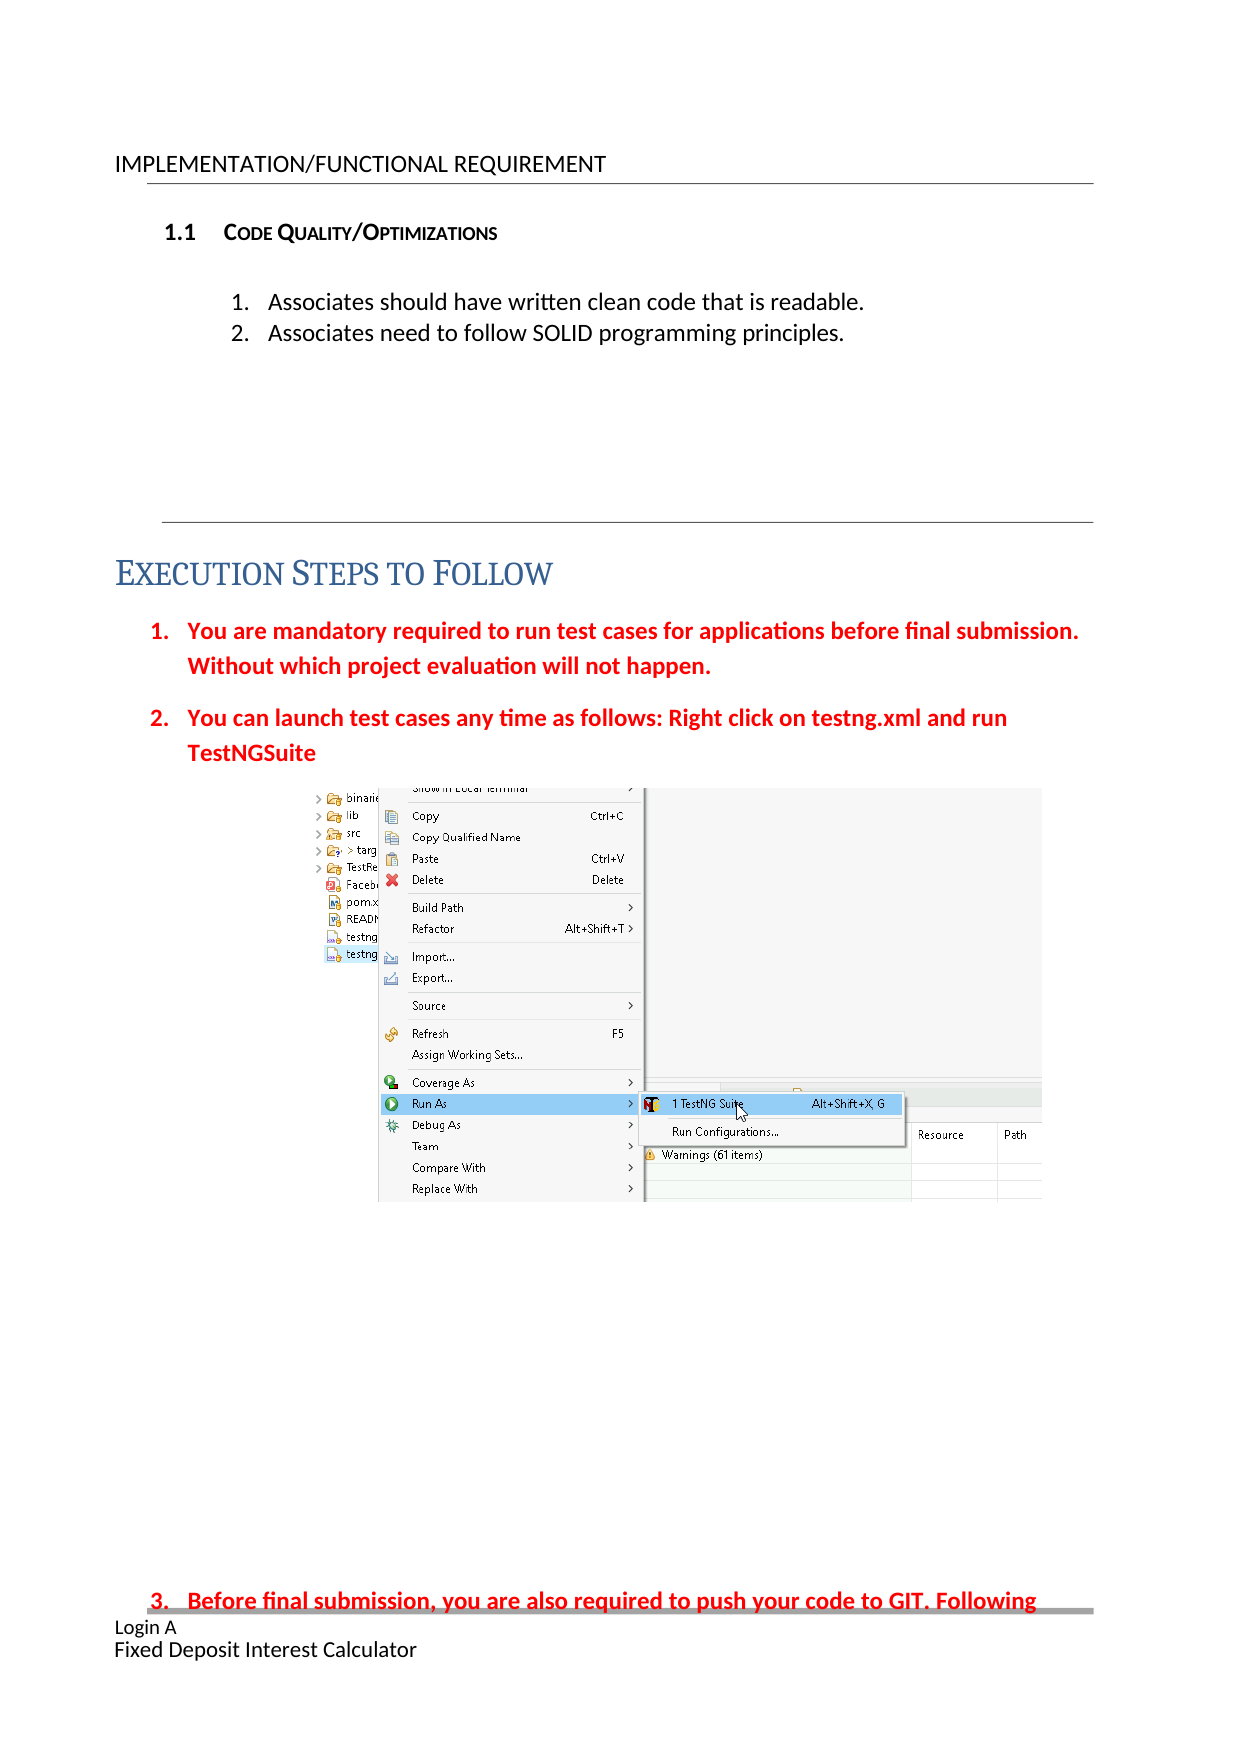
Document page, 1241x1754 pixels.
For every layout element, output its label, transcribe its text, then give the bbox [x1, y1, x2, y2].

picture [300, 788, 1241, 1380]
list Associates need to follow SOLID programming principles. [231, 317, 1163, 347]
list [150, 1585, 1076, 1616]
subtitle EXECUTION STEPS TO FOLLOW [114, 496, 1163, 594]
list Associates should have written clean code that is readable. [231, 286, 1163, 317]
list You can launch test cases any time as follows: Right click on testng.xml and run TestNGSuite [150, 702, 1079, 767]
list You are mandatory required to run test cases for applications before final submission. Without which project evaluation will not happen. [150, 615, 1079, 681]
list CODE QUALITY/OPTIMIZATIONS [164, 216, 1163, 247]
text IMPLEMENTATION/FUNCTIONAL REQUIREMENT [114, 148, 1163, 178]
